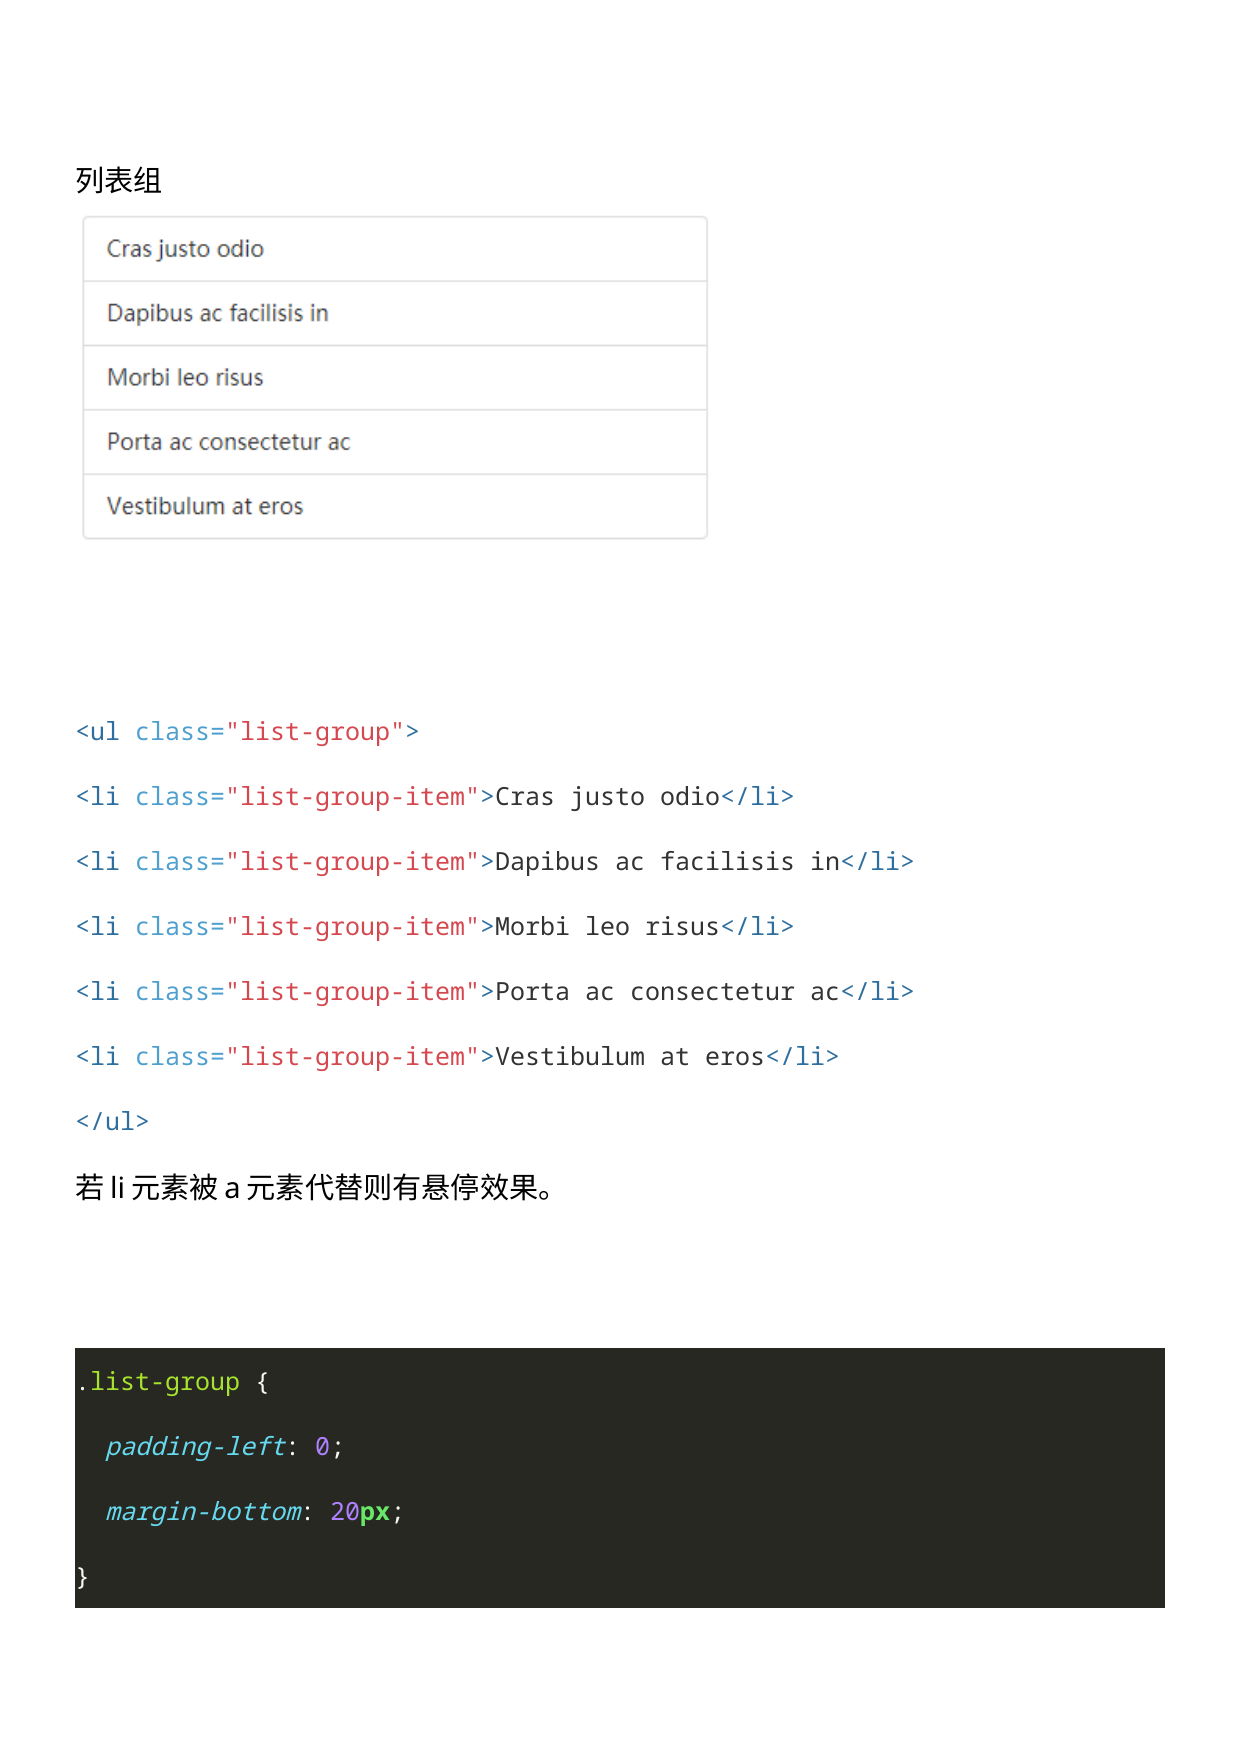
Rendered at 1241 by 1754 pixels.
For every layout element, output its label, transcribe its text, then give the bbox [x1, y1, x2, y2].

text 列表组 [75, 146, 1165, 211]
picture [75, 210, 716, 549]
text <li class="list-group-item">Morbi leo risus</li> [75, 893, 1165, 958]
text <li class="list-group-item">Cras justo odio</li> [75, 763, 1165, 828]
text <li class="list-group-item">Porta ac consectetur ac</li> [75, 958, 1165, 1023]
text </ul> [75, 1088, 1165, 1153]
text .list-group { padding-left: 0; margin-bottom: 20px; } [75, 1348, 1165, 1608]
text <li class="list-group-item">Vestibulum at eros</li> [75, 1023, 1165, 1088]
text <li class="list-group-item">Dapibus ac facilisis in</li> [75, 828, 1165, 893]
text <ul class="list-group"> [75, 698, 1165, 763]
text 若li元素被a元素代替则有悬停效果。 [75, 1153, 1165, 1218]
